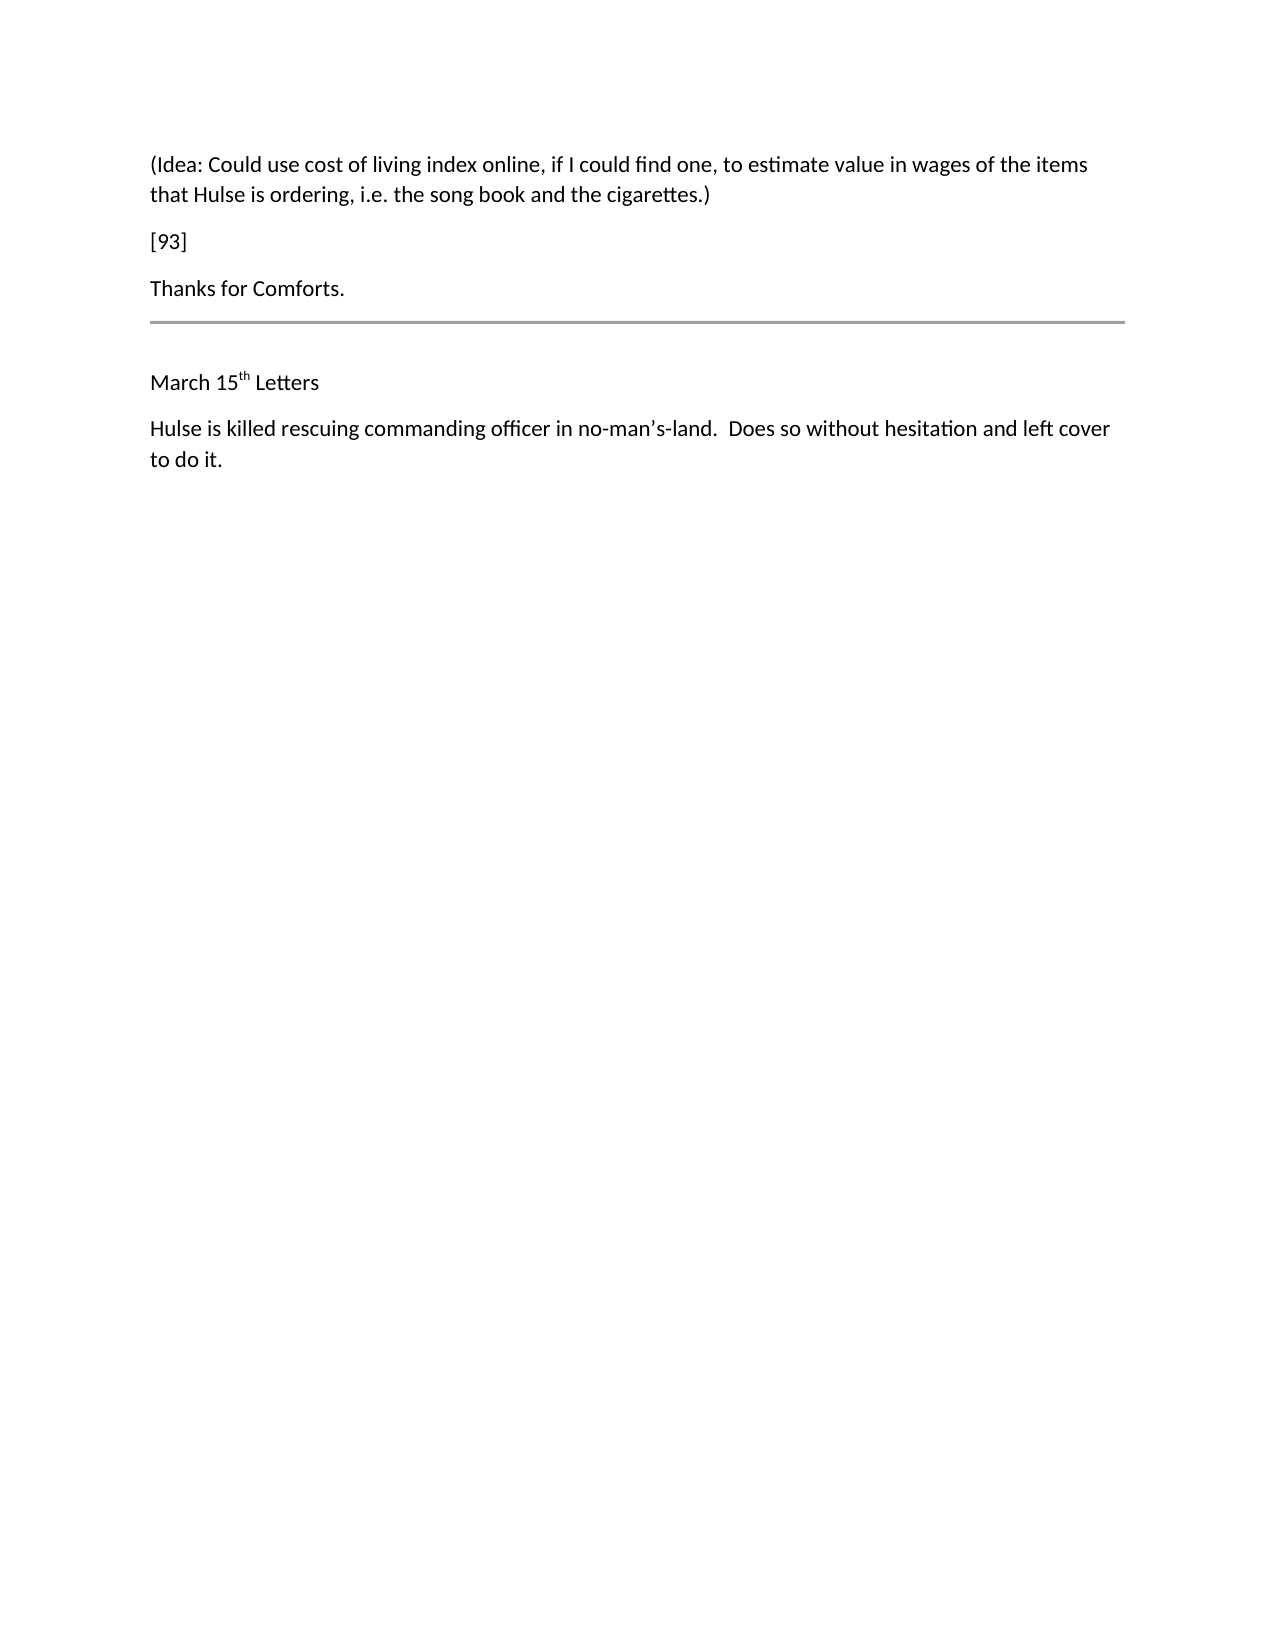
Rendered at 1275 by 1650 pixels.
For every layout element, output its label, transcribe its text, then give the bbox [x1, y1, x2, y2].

text Hulse is killed rescuing commanding officer in no-man’s-land. Does so without hesitation and left cover to do it. [150, 414, 1125, 473]
text Thanks for Comforts. [150, 274, 1125, 302]
text (Idea: Could use cost of living index online, if I could find one, to estimate value in wages of the items that Hulse is ordering, i.e. the song book and the cigarettes.) [150, 150, 1125, 208]
text March 15th Letters [150, 368, 1125, 396]
text [93] [150, 227, 1125, 255]
